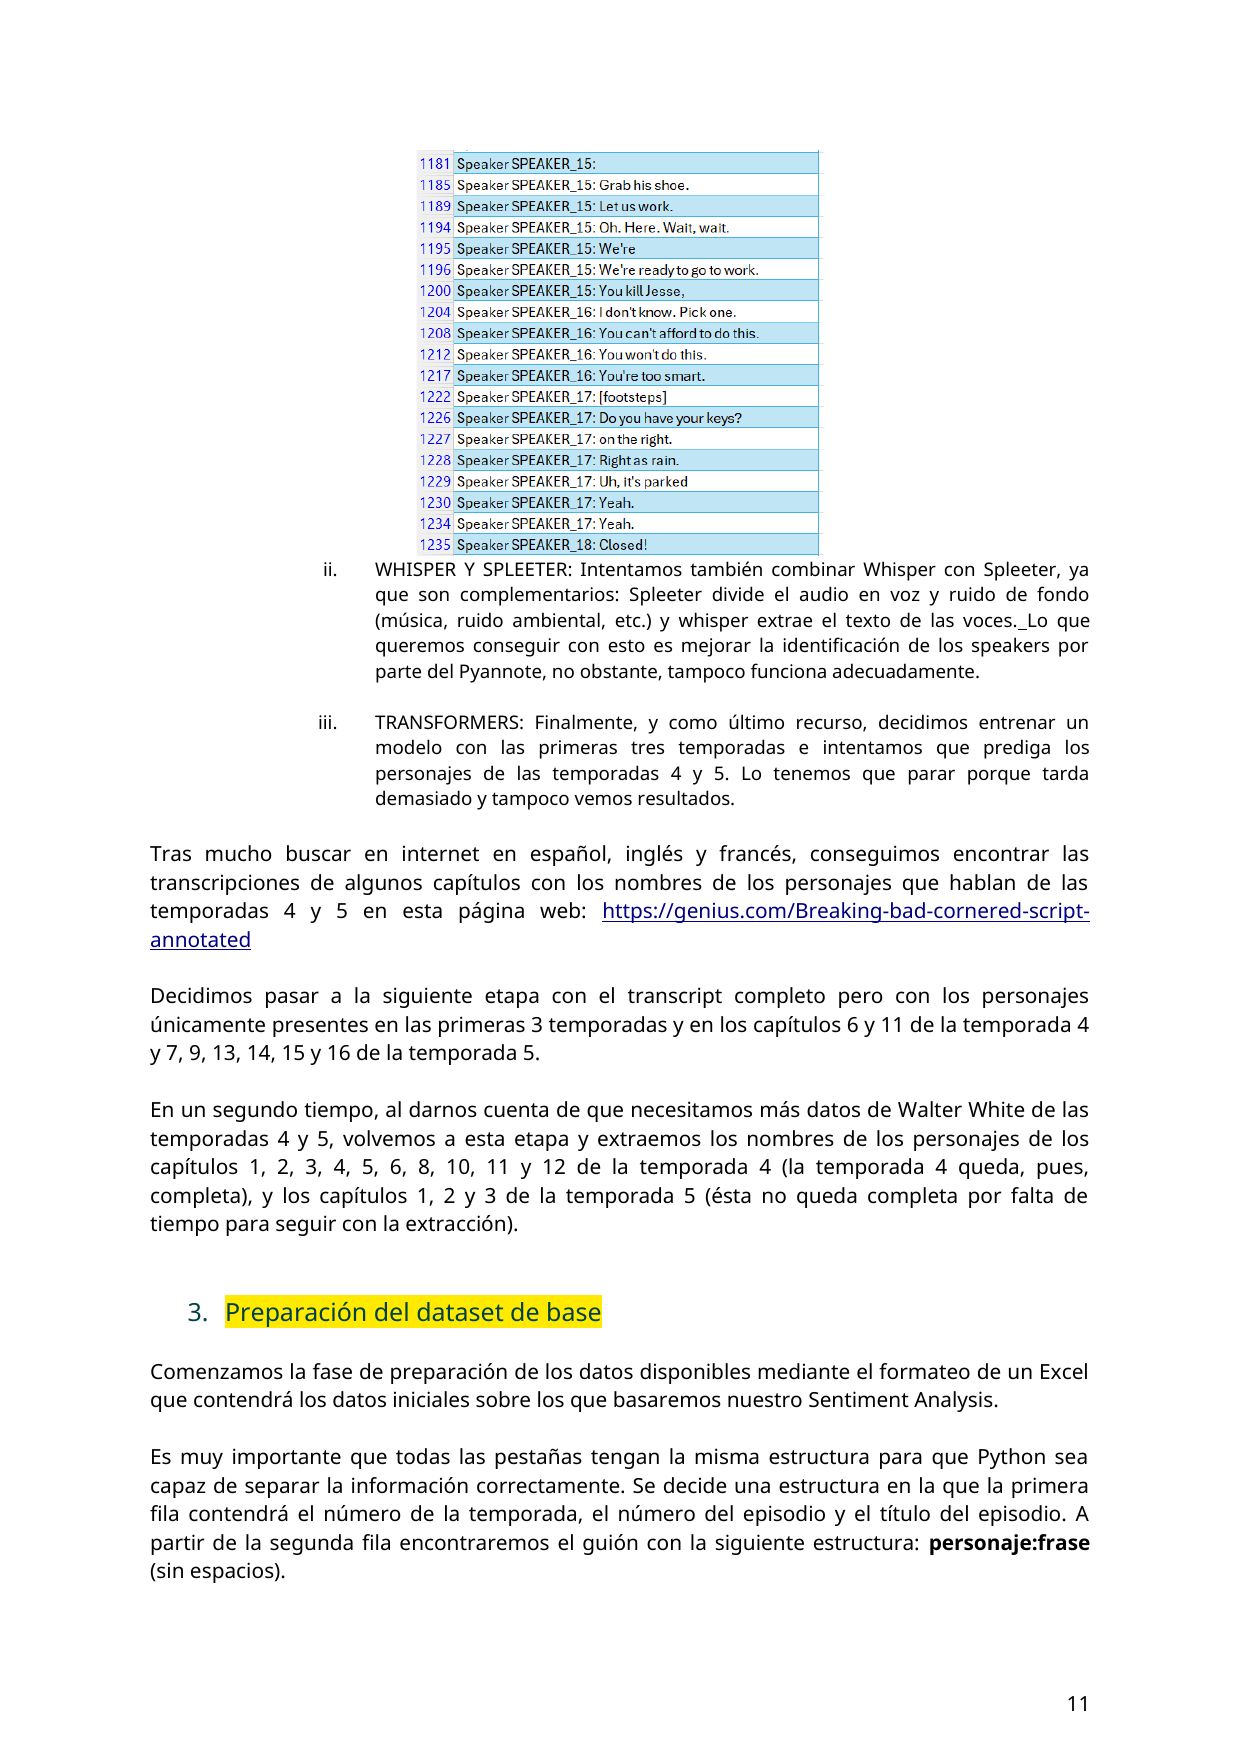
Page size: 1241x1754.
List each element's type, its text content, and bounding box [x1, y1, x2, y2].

list Preparación del dataset de base [187, 1294, 1090, 1328]
list WHISPER Y SPLEETER: Intentamos también combinar Whisper con Spleeter, ya que son complementarios: Spleeter divide el audio en voz y ruido de fondo (música, ruido ambiental, etc.) y whisper extrae el texto de las voces. Lo que queremos conseguir con esto es mejorar la identificación de los speakers por parte del Pyannote, no obstante, tampoco funciona adecuadamente. [337, 556, 1090, 683]
text Tras mucho buscar en internet en español, inglés y francés, conseguimos encontrar las transcripciones de algunos capítulos con los nombres de los personajes que hablan de las temporadas 4 y 5 en esta página web: https://genius.com/Breaking-bad-cornered-script-annotated [150, 839, 1090, 953]
list TRANSFORMERS: Finalmente, y como último recurso, decidimos entrenar un modelo con las primeras tres temporadas e intentamos que prediga los personajes de las temporadas 4 y 5. Lo tenemos que parar porque tarda demasiado y tampoco vemos resultados. [337, 709, 1090, 811]
text Es muy importante que todas las pestañas tengan la misma estructura para que Python sea capaz de separar la información correctamente. Se decide una estructura en la que la primera fila contendrá el número de la temporada, el número del episodio y el título del episodio. A partir de la segunda fila encontraremos el guión con la siguiente estructura: personaje:frase (sin espacios). [150, 1442, 1090, 1584]
text Comenzamos la fase de preparación de los datos disponibles mediante el formateo de un Excel que contendrá los datos iniciales sobre los que basaremos nuestro Sentiment Analysis. [150, 1357, 1090, 1414]
text Decidimos pasar a la siguiente etapa con el transcript completo pero con los personajes únicamente presentes en las primeras 3 temporadas y en los capítulos 6 y 11 de la temporada 4 y 7, 9, 13, 14, 15 y 16 de la temporada 5. [150, 982, 1090, 1067]
picture [416, 150, 824, 556]
text En un segundo tiempo, al darnos cuenta de que necesitamos más datos de Walter White de las temporadas 4 y 5, volvemos a esta etapa y extraemos los nombres de los personajes de los capítulos 1, 2, 3, 4, 5, 6, 8, 10, 11 y 12 de la temporada 4 (la temporada 4 queda, pues, completa), y los capítulos 1, 2 y 3 de la temporada 5 (ésta no queda completa por falta de tiempo para seguir con la extracción). [150, 1095, 1090, 1238]
